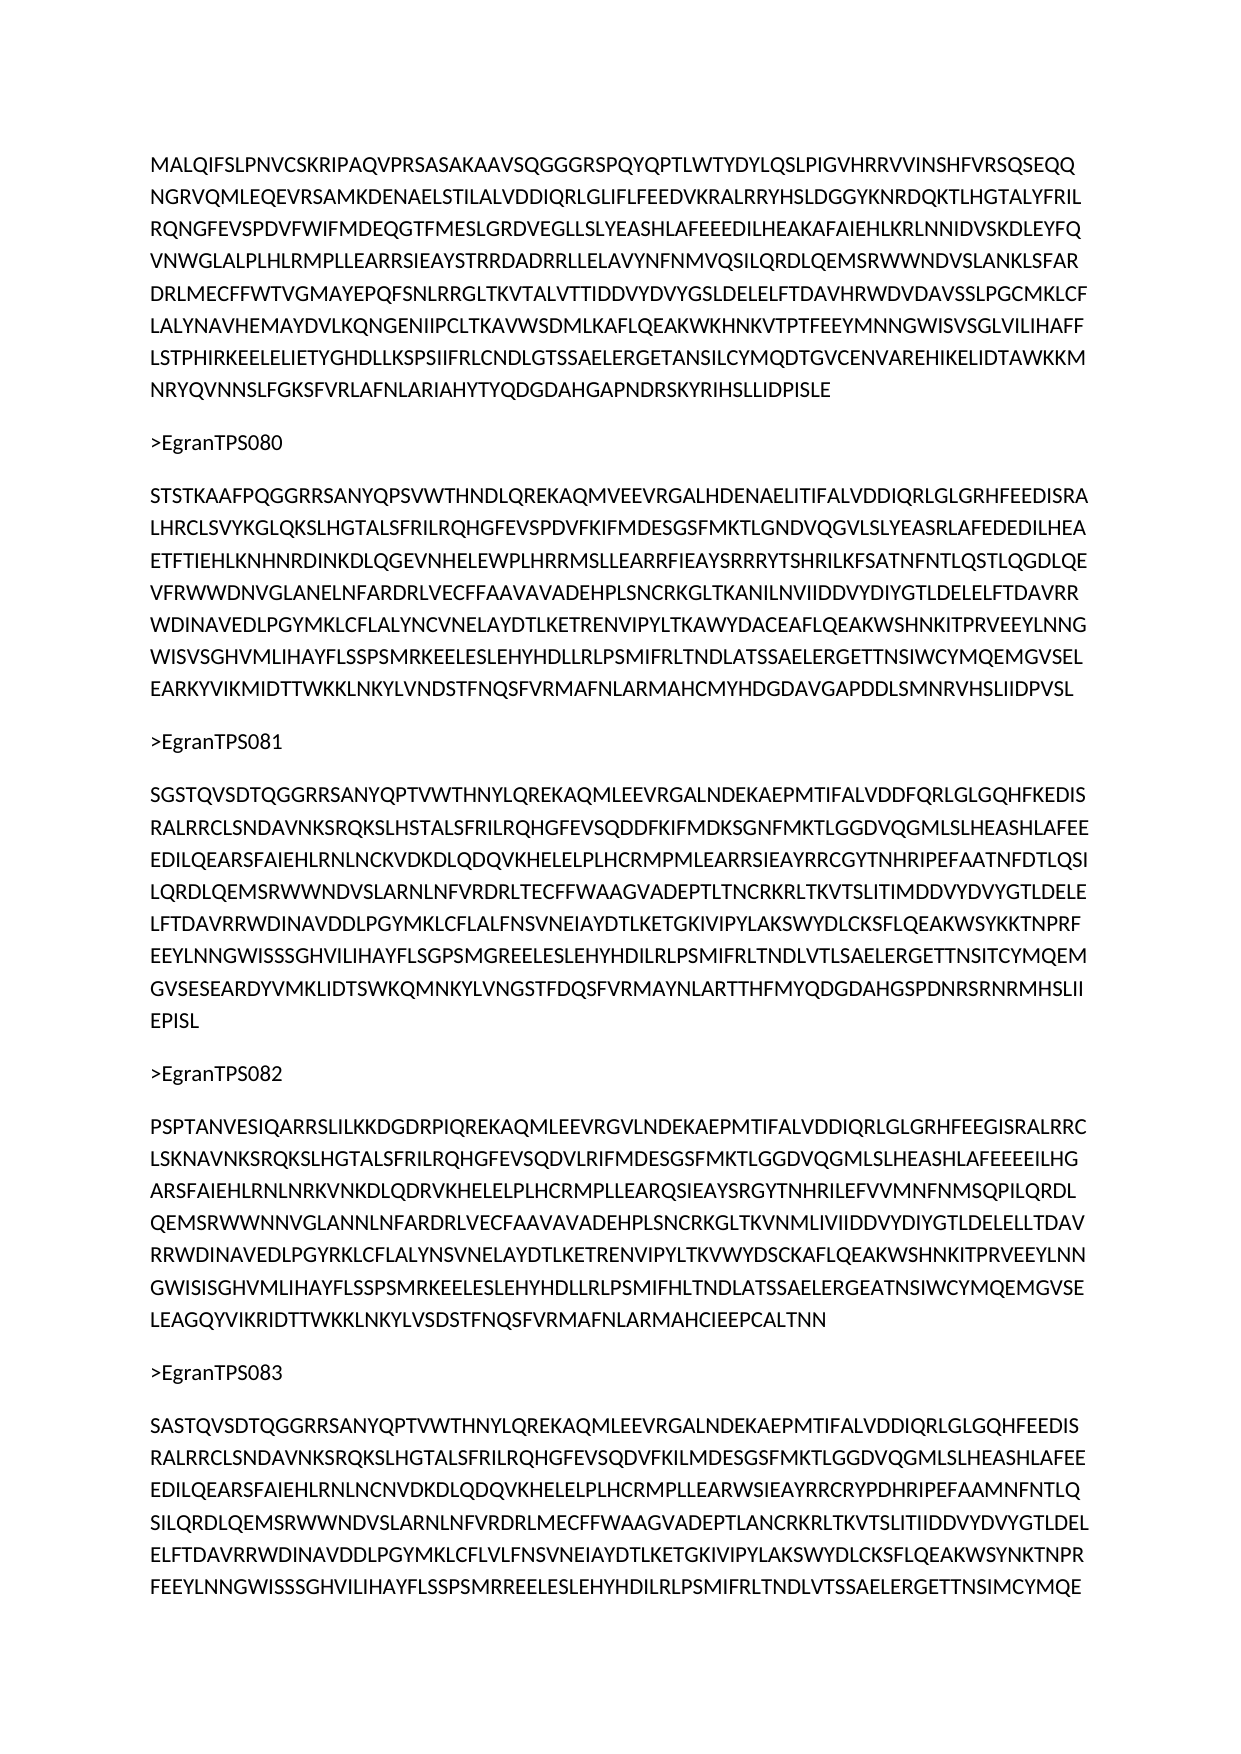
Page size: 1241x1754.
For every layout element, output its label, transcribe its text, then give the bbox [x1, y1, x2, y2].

text >EgranTPS080 [150, 428, 1090, 456]
text PSPTANVESIQARRSLILKKDGDRPIQREKAQMLEEVRGVLNDEKAEPMTIFALVDDIQRLGLGRHFEEGISRALRRCLSKNAVNKSRQKSLHGTALSFRILRQHGFEVSQDVLRIFMDESGSFMKTLGGDVQGMLSLHEASHLAFEEEEILHGARSFAIEHLRNLNRKVNKDLQDRVKHELELPLHCRMPLLEARQSIEAYSRGYTNHRILEFVVMNFNMSQPILQRDLQEMSRWWNNVGLANNLNFARDRLVECFAAVAVADEHPLSNCRKGLTKVNMLIVIIDDVYDIYGTLDELELLTDAVRRWDINAVEDLPGYRKLCFLALYNSVNELAYDTLKETRENVIPYLTKVWYDSCKAFLQEAKWSHNKITPRVEEYLNNGWISISGHVMLIHAYFLSSPSMRKEELESLEHYHDLLRLPSMIFHLTNDLATSSAELERGEATNSIWCYMQEMGVSELEAGQYVIKRIDTTWKKLNKYLVSDSTFNQSFVRMAFNLARMAHCIEEPCALTNN [150, 1112, 1090, 1333]
text >EgranTPS083 [150, 1358, 1090, 1386]
text SGSTQVSDTQGGRRSANYQPTVWTHNYLQREKAQMLEEVRGALNDEKAEPMTIFALVDDFQRLGLGQHFKEDISRALRRCLSNDAVNKSRQKSLHSTALSFRILRQHGFEVSQDDFKIFMDKSGNFMKTLGGDVQGMLSLHEASHLAFEEEDILQEARSFAIEHLRNLNCKVDKDLQDQVKHELELPLHCRMPMLEARRSIEAYRRCGYTNHRIPEFAATNFDTLQSILQRDLQEMSRWWNDVSLARNLNFVRDRLTECFFWAAGVADEPTLTNCRKRLTKVTSLITIMDDVYDVYGTLDELELFTDAVRRWDINAVDDLPGYMKLCFLALFNSVNEIAYDTLKETGKIVIPYLAKSWYDLCKSFLQEAKWSYKKTNPRFEEYLNNGWISSSGHVILIHAYFLSGPSMGREELESLEHYHDILRLPSMIFRLTNDLVTLSAELERGETTNSITCYMQEMGVSESEARDYVMKLIDTSWKQMNKYLVNGSTFDQSFVRMAYNLARTTHFMYQDGDAHGSPDNRSRNRMHSLIIEPISL [150, 781, 1090, 1034]
text STSTKAAFPQGGRRSANYQPSVWTHNDLQREKAQMVEEVRGALHDENAELITIFALVDDIQRLGLGRHFEEDISRALHRCLSVYKGLQKSLHGTALSFRILRQHGFEVSPDVFKIFMDESGSFMKTLGNDVQGVLSLYEASRLAFEDEDILHEAETFTIEHLKNHNRDINKDLQGEVNHELEWPLHRRMSLLEARRFIEAYSRRRYTSHRILKFSATNFNTLQSTLQGDLQEVFRWWDNVGLANELNFARDRLVECFFAAVAVADEHPLSNCRKGLTKANILNVIIDDVYDIYGTLDELELFTDAVRRWDINAVEDLPGYMKLCFLALYNCVNELAYDTLKETRENVIPYLTKAWYDACEAFLQEAKWSHNKITPRVEEYLNNGWISVSGHVMLIHAYFLSSPSMRKEELESLEHYHDLLRLPSMIFRLTNDLATSSAELERGETTNSIWCYMQEMGVSELEARKYVIKMIDTTWKKLNKYLVNDSTFNQSFVRMAFNLARMAHCMYHDGDAVGAPDDLSMNRVHSLIIDPVSL [150, 481, 1090, 702]
text MALQIFSLPNVCSKRIPAQVPRSASAKAAVSQGGGRSPQYQPTLWTYDYLQSLPIGVHRRVVINSHFVRSQSEQQNGRVQMLEQEVRSAMKDENAELSTILALVDDIQRLGLIFLFEEDVKRALRRYHSLDGGYKNRDQKTLHGTALYFRILRQNGFEVSPDVFWIFMDEQGTFMESLGRDVEGLLSLYEASHLAFEEEDILHEAKAFAIEHLKRLNNIDVSKDLEYFQVNWGLALPLHLRMPLLEARRSIEAYSTRRDADRRLLELAVYNFNMVQSILQRDLQEMSRWWNDVSLANKLSFARDRLMECFFWTVGMAYEPQFSNLRRGLTKVTALVTTIDDVYDVYGSLDELELFTDAVHRWDVDAVSSLPGCMKLCFLALYNAVHEMAYDVLKQNGENIIPCLTKAVWSDMLKAFLQEAKWKHNKVTPTFEEYMNNGWISVSGLVILIHAFFLSTPHIRKEELELIETYGHDLLKSPSIIFRLCNDLGTSSAELERGETANSILCYMQDTGVCENVAREHIKELIDTAWKKMNRYQVNNSLFGKSFVRLAFNLARIAHYTYQDGDAHGAPNDRSKYRIHSLLIDPISLE [150, 150, 1090, 403]
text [150, 1411, 1090, 1600]
text >EgranTPS081 [150, 727, 1090, 756]
text >EgranTPS082 [150, 1059, 1090, 1087]
